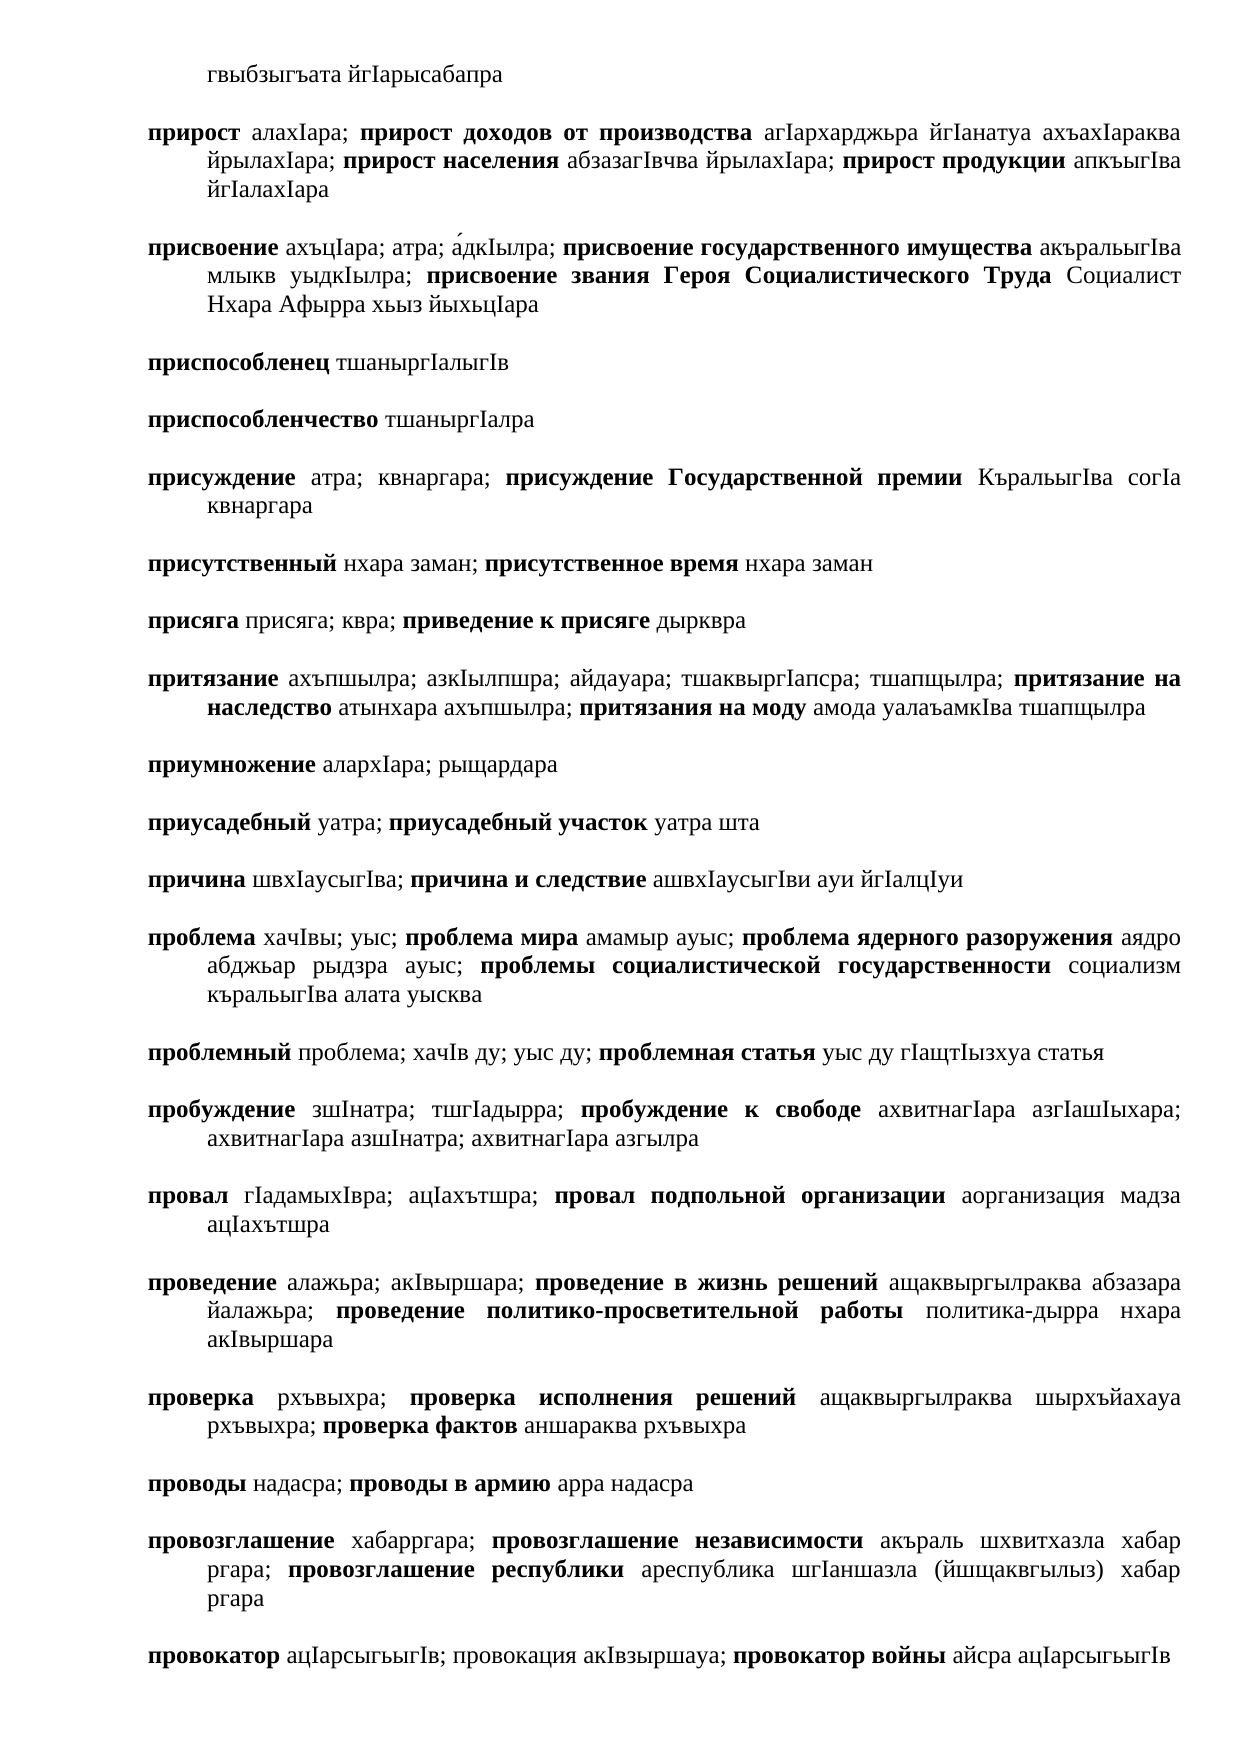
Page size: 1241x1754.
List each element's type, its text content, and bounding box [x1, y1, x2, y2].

text причина швхIаусыгIва; причина и следствие ашвхIаусыгIви ауи йгIалцIуи [148, 864, 1181, 893]
text присутственный нхара заман; присутственное время нхара заман [148, 548, 1181, 577]
text приспособленчество тшаныргIалра [148, 404, 1181, 433]
text провозглашение хабарргара; провозглашение независимости акъраль шхвитхазла хабар ргара; провозглашение республики ареспублика шгIаншазла (йшщаквгылыз) хабар ргара [148, 1525, 1181, 1612]
text проведение алажьра; акIвыршара; проведение в жизнь решений ащаквыргылраква абзазара йалажьра; проведение политико-просветительной работы политика-дырра нхара акIвыршара [148, 1267, 1181, 1353]
text провокатор ацIарсыгьыгIв; провокация акIвзыршауа; провокатор войны айсра ацIарсыгьыгIв [148, 1640, 1181, 1669]
text приспособленец тшаныргIалыгIв [148, 347, 1181, 375]
text проблема хачIвы; уыс; проблема мира амамыр ауыс; проблема ядерного разоружения аядро абджьар рыдзра ауыс; проблемы социалистической государственности социализм къральыгIва алата уысква [148, 922, 1181, 1008]
text провал гIадамыхIвра; ацIахътшра; провал подпольной организации аорганизация мадза ацIахътшра [148, 1180, 1181, 1238]
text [148, 59, 1181, 88]
text приумножение алархIара; рыщардара [148, 749, 1181, 778]
text пробуждение зшIнатра; тшгIадырра; пробуждение к свободе ахвитнагIара азгIашIыхара; ахвитнагIара азшIнатра; ахвитнагIара азгылра [148, 1094, 1181, 1152]
text присяга присяга; квра; приведение к присяге дырквра [148, 605, 1181, 634]
text приусадебный уатра; приусадебный участок уатра шта [148, 807, 1181, 835]
text присуждение атра; квнаргара; присуждение Государственной премии КъральыгIва согIа квнаргара [148, 462, 1181, 519]
text прирост алахIара; прирост доходов от производства агIархарджьра йгIанатуа ахъахIараква йрылахIара; прирост населения абзазагIвчва йрылахIара; прирост продукции апкъыгIва йгIалахIара [148, 117, 1181, 203]
text присвоение ахъцIара; атра; а́дкIылра; присвоение государственного имущества акъральыгIва млыкв уыдкIылра; присвоение звания Героя Социалистического Труда Социалист Нхара Афырра хьыз йыхьцIара [148, 232, 1181, 318]
text проводы надасра; проводы в армию арра надасра [148, 1468, 1181, 1497]
text притязание ахъпшылра; азкIылпшра; айдауара; тшаквыргIапсра; тшапщылра; притязание на наследство атынхара ахъпшылра; притязания на моду амода уалаъамкIва тшапщылра [148, 663, 1181, 720]
text проблемный проблема; хачIв ду; уыс ду; проблемная статья уыс ду гIащтIызхуа статья [148, 1037, 1181, 1065]
text проверка рхъвыхра; проверка исполнения решений ащаквыргылраква шырхъйахауа рхъвыхра; проверка фактов аншараква рхъвыхра [148, 1382, 1181, 1439]
